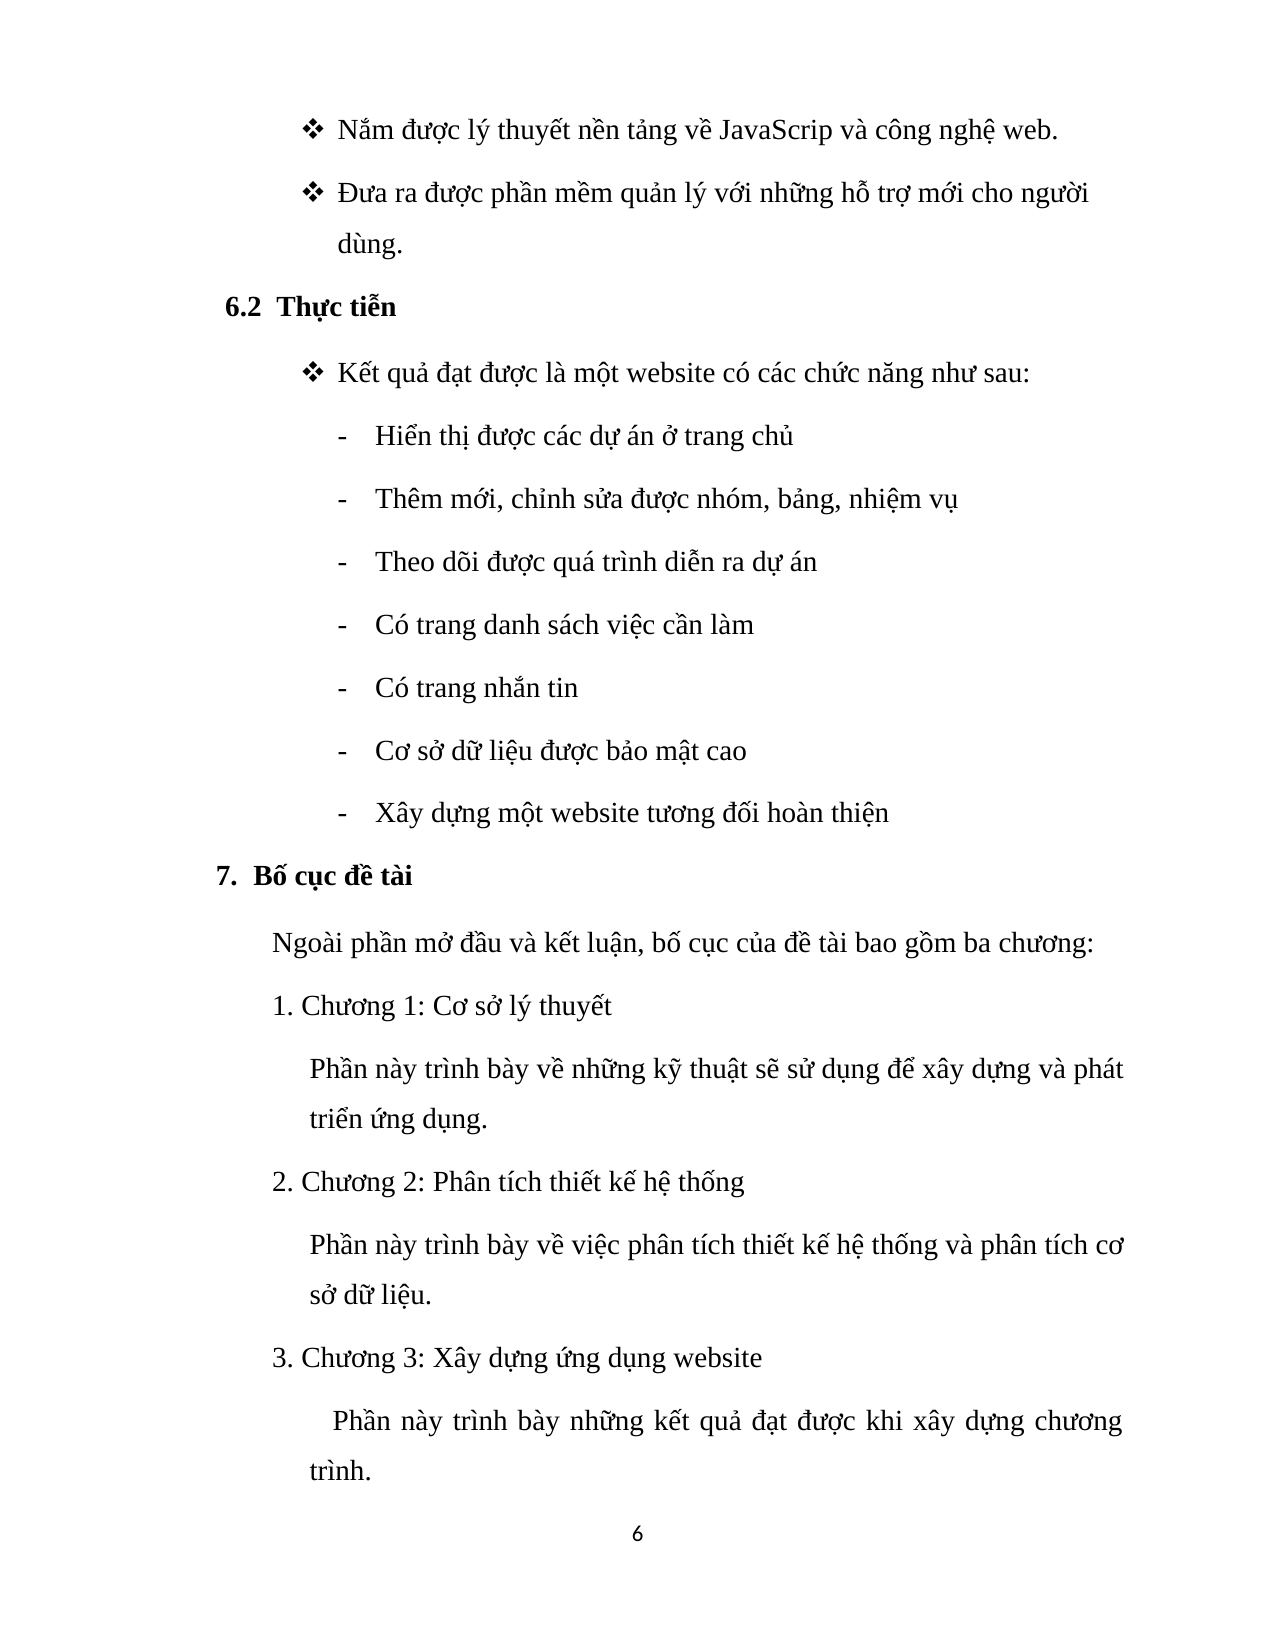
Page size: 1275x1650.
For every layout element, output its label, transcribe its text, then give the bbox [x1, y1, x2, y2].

list Ngoài phần mở đầu và kết luận, bố cục của đề tài bao gồm ba chương: [272, 925, 1125, 959]
list 3. Chương 3: Xây dựng ứng dụng website [272, 1340, 1125, 1373]
list Xây dựng một website tương đối hoàn thiện [337, 795, 1125, 829]
list Có trang nhắn tin [337, 670, 1125, 703]
list 2. Chương 2: Phân tích thiết kế hệ thống [272, 1164, 1125, 1197]
list Kết quả đạt được là một website có các chức năng như sau: [300, 356, 1125, 389]
list Đưa ra được phần mềm quản lý với những hỗ trợ mới cho người dùng. [300, 175, 1125, 259]
subtitle Bố cục đề tài [216, 858, 1125, 892]
list Phần này trình bày về việc phân tích thiết kế hệ thống và phân tích cơ sở dữ liệu. [309, 1227, 1125, 1311]
list Nắm được lý thuyết nền tảng về JavaScrip và công nghệ web. [300, 112, 1125, 146]
list Có trang danh sách việc cần làm [337, 607, 1125, 641]
list Theo dõi được quá trình diễn ra dự án [337, 544, 1125, 578]
list Phần này trình bày về những kỹ thuật sẽ sử dụng để xây dựng và phát triển ứng dụng. [309, 1051, 1125, 1135]
list Hiển thị được các dự án ở trang chủ [337, 418, 1125, 452]
list Thêm mới, chỉnh sửa được nhóm, bảng, nhiệm vụ [337, 481, 1125, 515]
list Phần này trình bày những kết quả đạt được khi xây dựng chương trình. [262, 1403, 1125, 1487]
subtitle 6.2 Thực tiễn [216, 289, 1125, 322]
list 1. Chương 1: Cơ sở lý thuyết [272, 988, 1125, 1022]
list Cơ sở dữ liệu được bảo mật cao [337, 733, 1125, 766]
